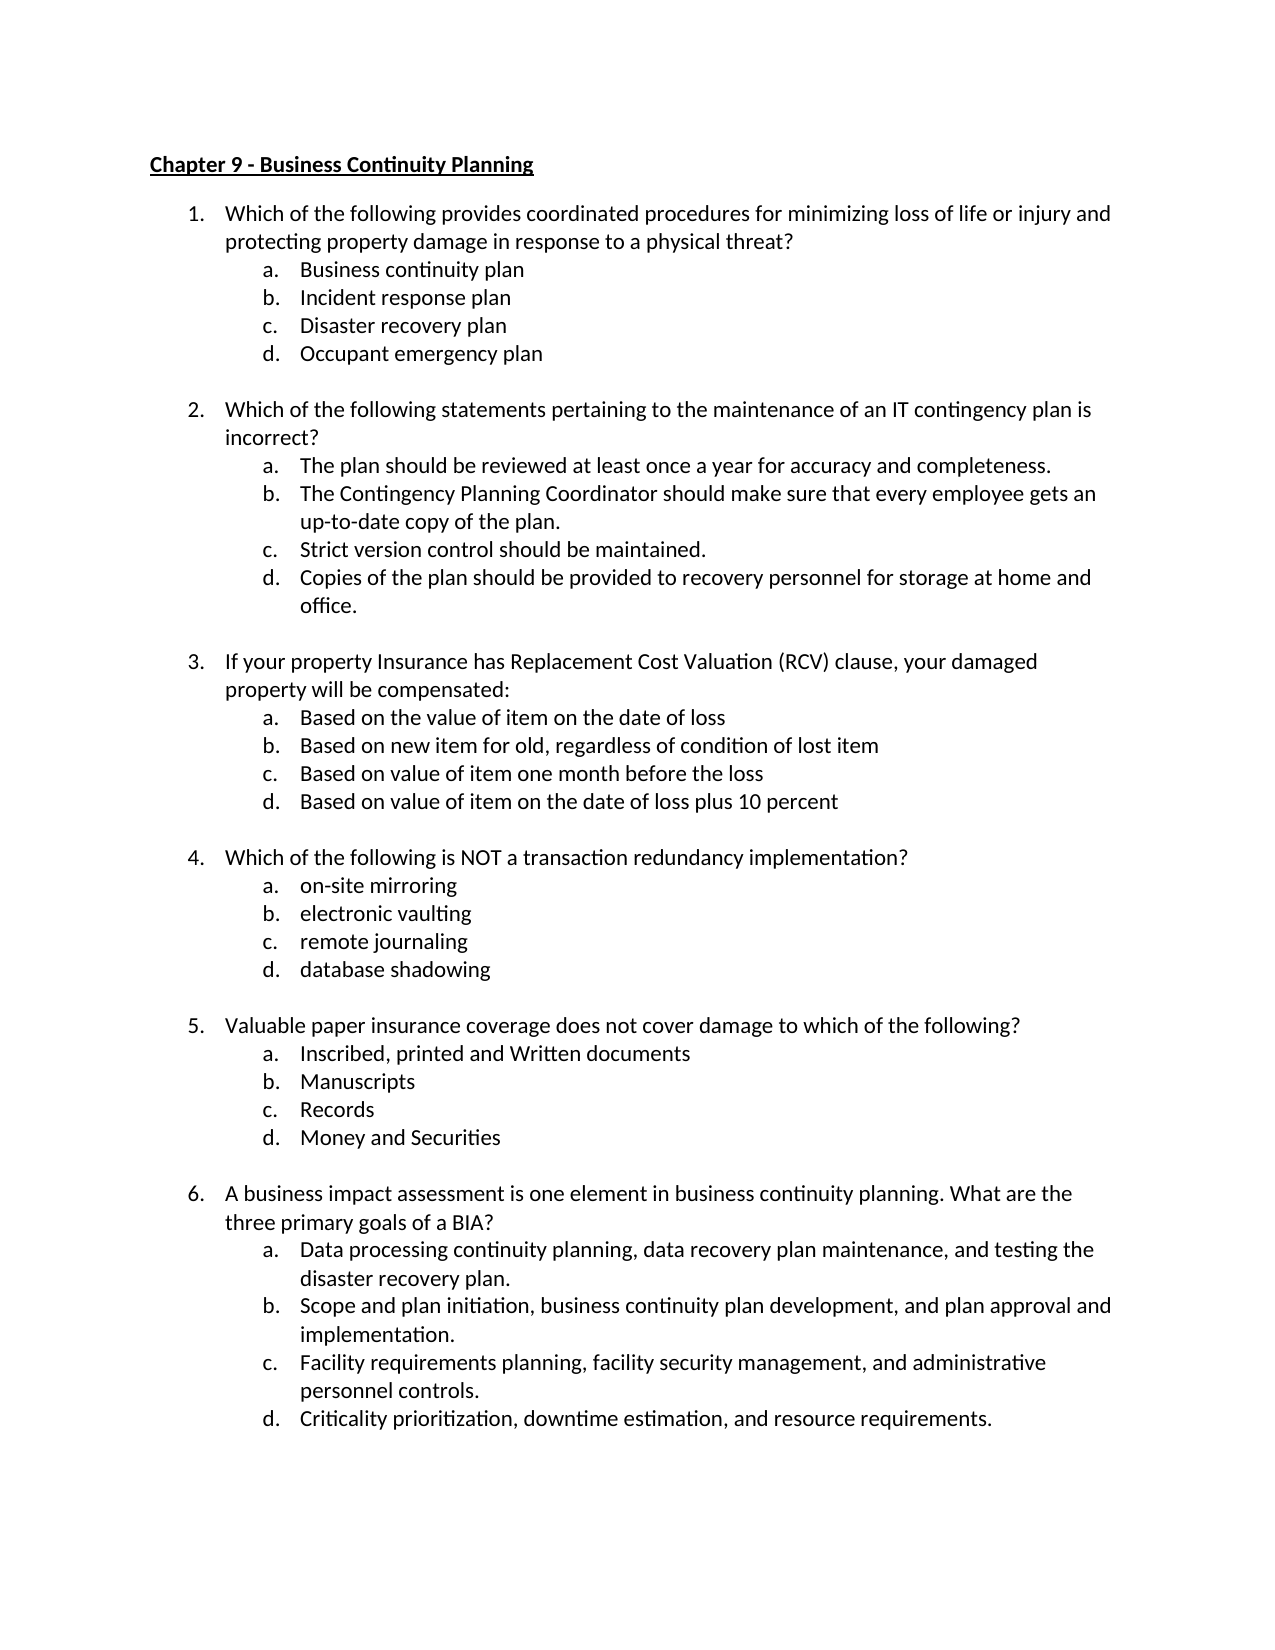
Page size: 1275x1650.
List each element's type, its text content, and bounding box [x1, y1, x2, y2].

list Based on value of item one month before the loss [262, 759, 1125, 787]
list Data processing continuity planning, data recovery plan maintenance, and testing the disaster recovery plan. [262, 1236, 1125, 1292]
list Criticality prioritization, downtime estimation, and resource requirements. [262, 1404, 1125, 1432]
list Money and Securities [262, 1123, 1125, 1152]
list Based on new item for old, regardless of condition of lost item [262, 731, 1125, 759]
list Occupant emergency plan [262, 339, 1125, 367]
list Scope and plan initiation, business continuity plan development, and plan approval and implementation. [262, 1292, 1125, 1348]
list Which of the following provides coordinated procedures for minimizing loss of life or injury and protecting property damage in response to a physical threat? [187, 199, 1125, 255]
list If your property Insurance has Replacement Cost Valuation (RCV) clause, your damaged property will be compensated: [187, 647, 1125, 703]
list Disaster recovery plan [262, 311, 1125, 339]
list Inscribed, printed and Written documents [262, 1039, 1125, 1067]
list The plan should be reviewed at least once a year for accuracy and completeness. [262, 451, 1125, 479]
list Business continuity plan [262, 255, 1125, 283]
list Copies of the plan should be provided to recovery personnel for storage at home and office. [262, 563, 1125, 619]
list A business impact assessment is one element in business continuity planning. What are the three primary goals of a BIA? [187, 1179, 1125, 1236]
list Which of the following statements pertaining to the maintenance of an IT contingency plan is incorrect? [187, 395, 1125, 451]
list electronic vaulting [262, 899, 1125, 927]
list database shadowing [262, 955, 1125, 983]
list on-site mirroring [262, 871, 1125, 899]
list Based on the value of item on the date of loss [262, 703, 1125, 731]
list Strict version control should be maintained. [262, 535, 1125, 563]
text Chapter 9 - Business Continuity Planning [150, 150, 1125, 178]
list Incident response plan [262, 283, 1125, 311]
list Which of the following is NOT a transaction redundancy implementation? [187, 843, 1125, 871]
list Records [262, 1096, 1125, 1123]
list Valuable paper insurance coverage does not cover damage to which of the following? [187, 1011, 1125, 1039]
list remote journaling [262, 927, 1125, 955]
list Manuscripts [262, 1067, 1125, 1096]
list The Contingency Planning Coordinator should make sure that every employee gets an up-to-date copy of the plan. [262, 479, 1125, 535]
list Based on value of item on the date of loss plus 10 percent [262, 787, 1125, 815]
list Facility requirements planning, facility security management, and administrative personnel controls. [262, 1348, 1125, 1404]
